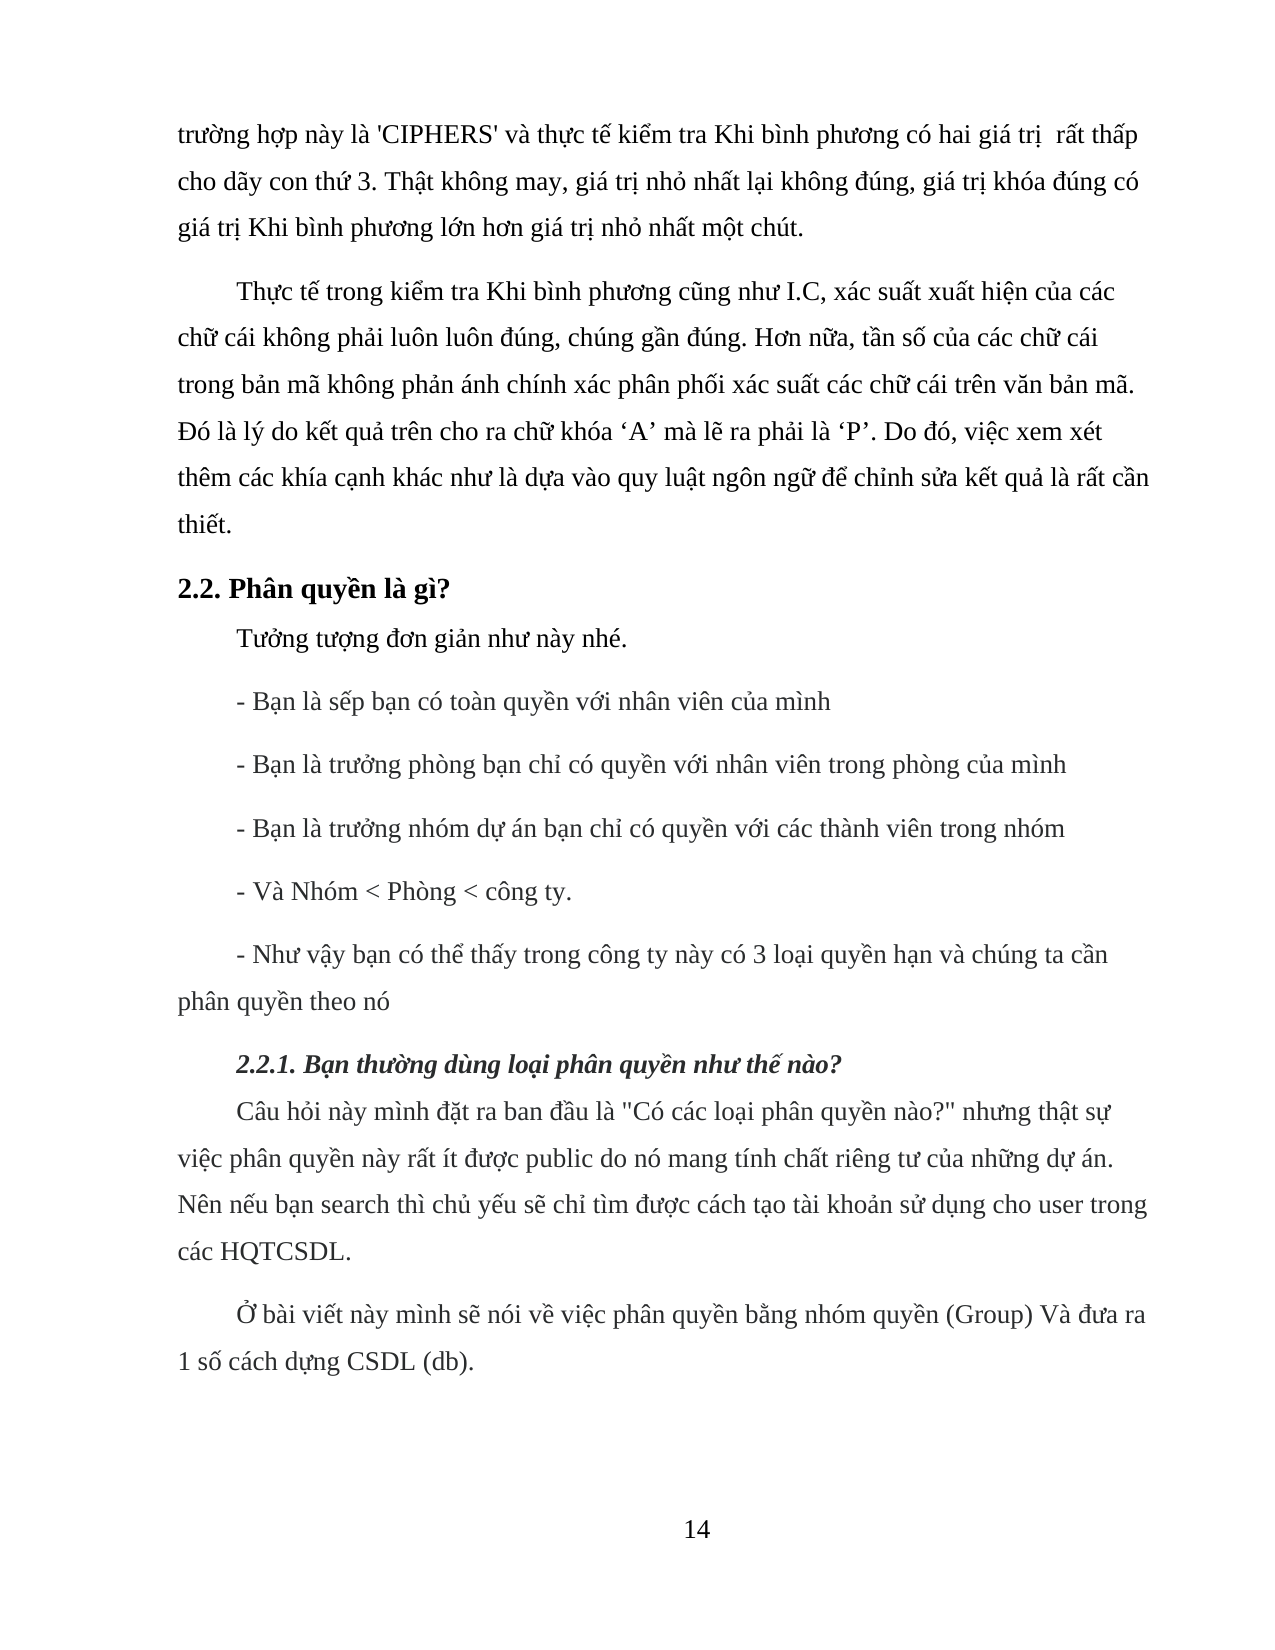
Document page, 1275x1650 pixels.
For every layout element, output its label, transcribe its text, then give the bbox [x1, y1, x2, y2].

text - Bạn là sếp bạn có toàn quyền với nhân viên của mình [177, 685, 1157, 716]
text Câu hỏi này mình đặt ra ban đầu là "Có các loại phân quyền nào?" nhưng thật sự việc phân quyền này rất ít được public do nó mang tính chất riêng tư của những dự án. Nên nếu bạn search thì chủ yếu sẽ chỉ tìm được cách tạo tài khoản sử dụng cho user trong các HQTCSDL. [177, 1095, 1157, 1266]
subtitle 2.2.1. Bạn thường dùng loại phân quyền như thế nào? [177, 1048, 1157, 1079]
text Ở bài viết này mình sẽ nói về việc phân quyền bằng nhóm quyền (Group) Và đưa ra 1 số cách dựng CSDL (db). [177, 1298, 1157, 1376]
text Tưởng tượng đơn giản như này nhé. [177, 622, 1157, 653]
text - Như vậy bạn có thể thấy trong công ty này có 3 loại quyền hạn và chúng ta cần phân quyền theo nó [177, 938, 1157, 1016]
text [177, 118, 1157, 243]
text - Và Nhóm < Phòng < công ty. [177, 875, 1157, 906]
text Thực tế trong kiểm tra Khi bình phương cũng như I.C, xác suất xuất hiện của các chữ cái không phải luôn luôn đúng, chúng gần đúng. Hơn nữa, tần số của các chữ cái trong bản mã không phản ánh chính xác phân phối xác suất các chữ cái trên văn bản mã. Đó là lý do kết quả trên cho ra chữ khóa ‘A’ mà lẽ ra phải là ‘P’. Do đó, việc xem xét thêm các khía cạnh khác như là dựa vào quy luật ngôn ngữ để chỉnh sửa kết quả là rất cần thiết. [177, 275, 1157, 539]
subtitle 2.2. Phân quyền là gì? [177, 571, 1157, 605]
text - Bạn là trưởng phòng bạn chỉ có quyền với nhân viên trong phòng của mình [177, 748, 1157, 779]
text - Bạn là trưởng nhóm dự án bạn chỉ có quyền với các thành viên trong nhóm [177, 812, 1157, 843]
